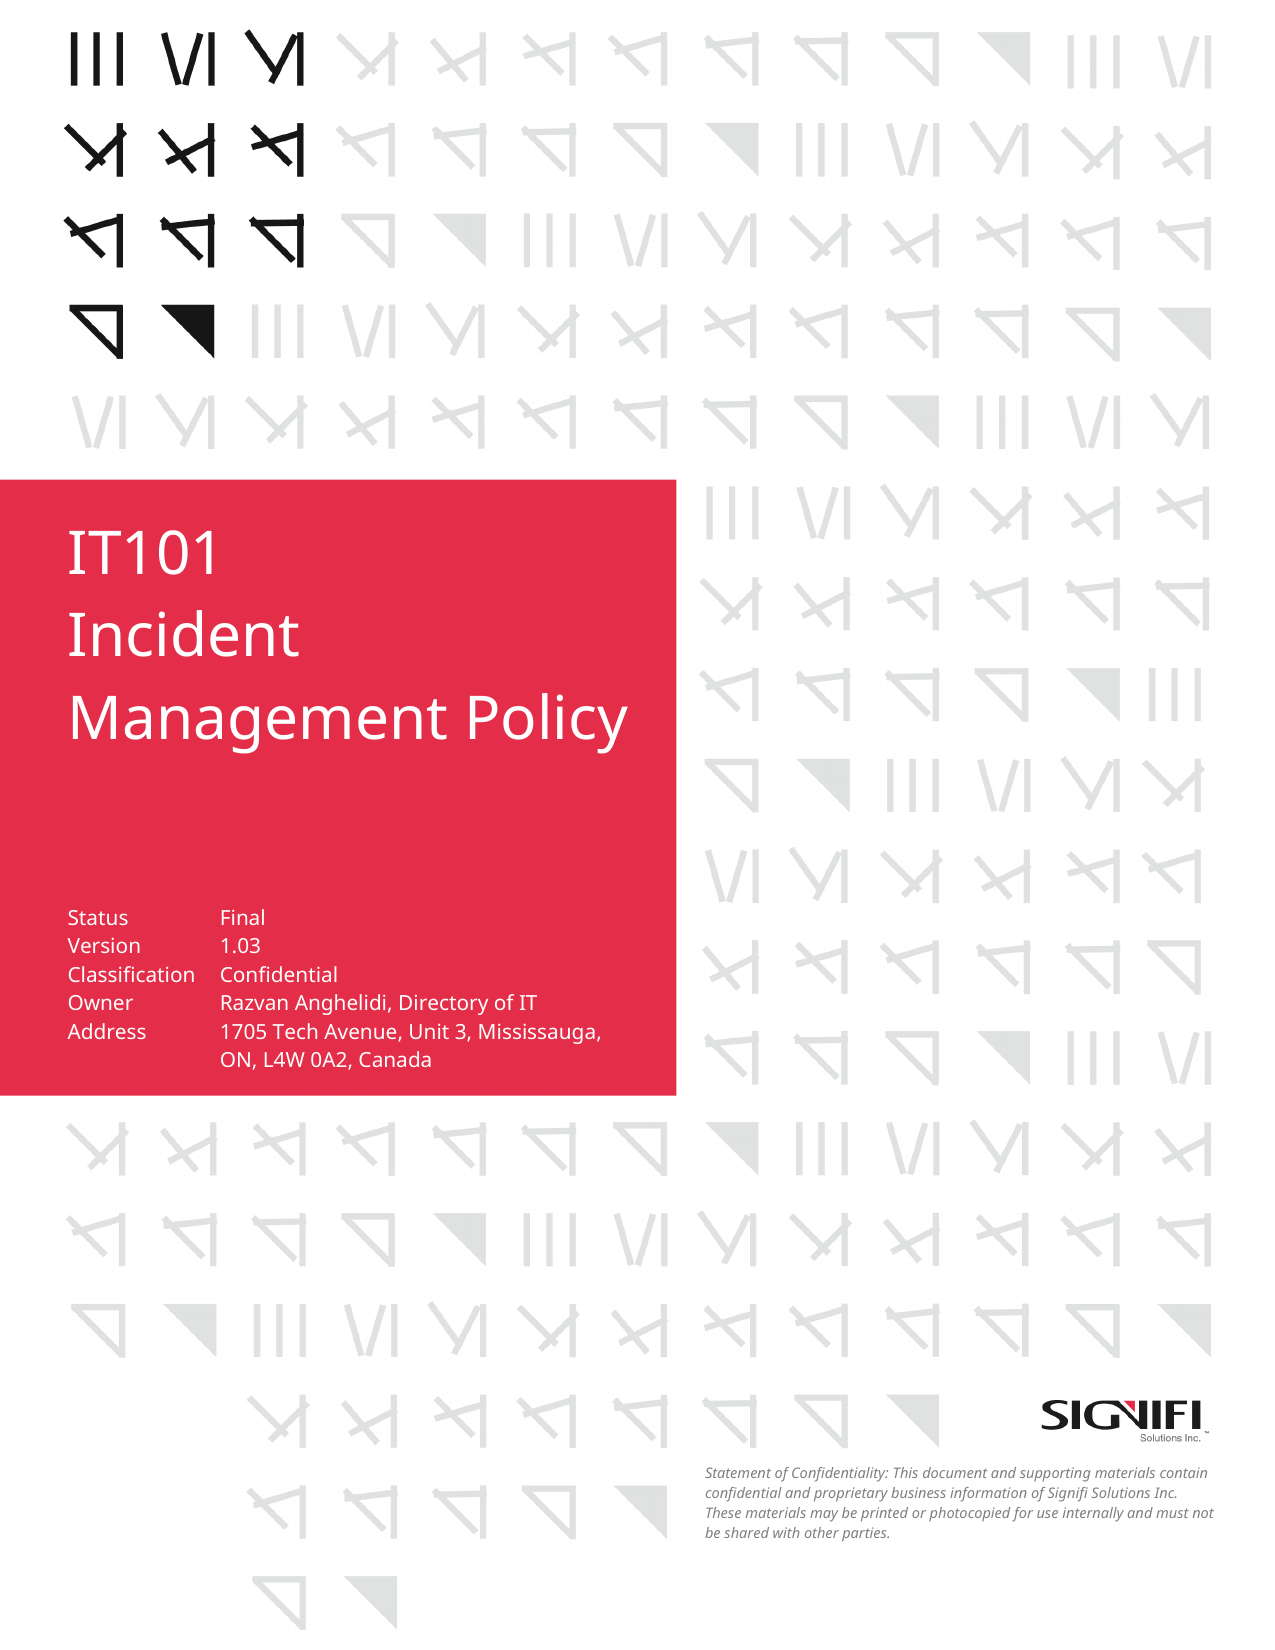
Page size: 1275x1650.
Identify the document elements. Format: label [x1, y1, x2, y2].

picture [63, 29, 1212, 1630]
